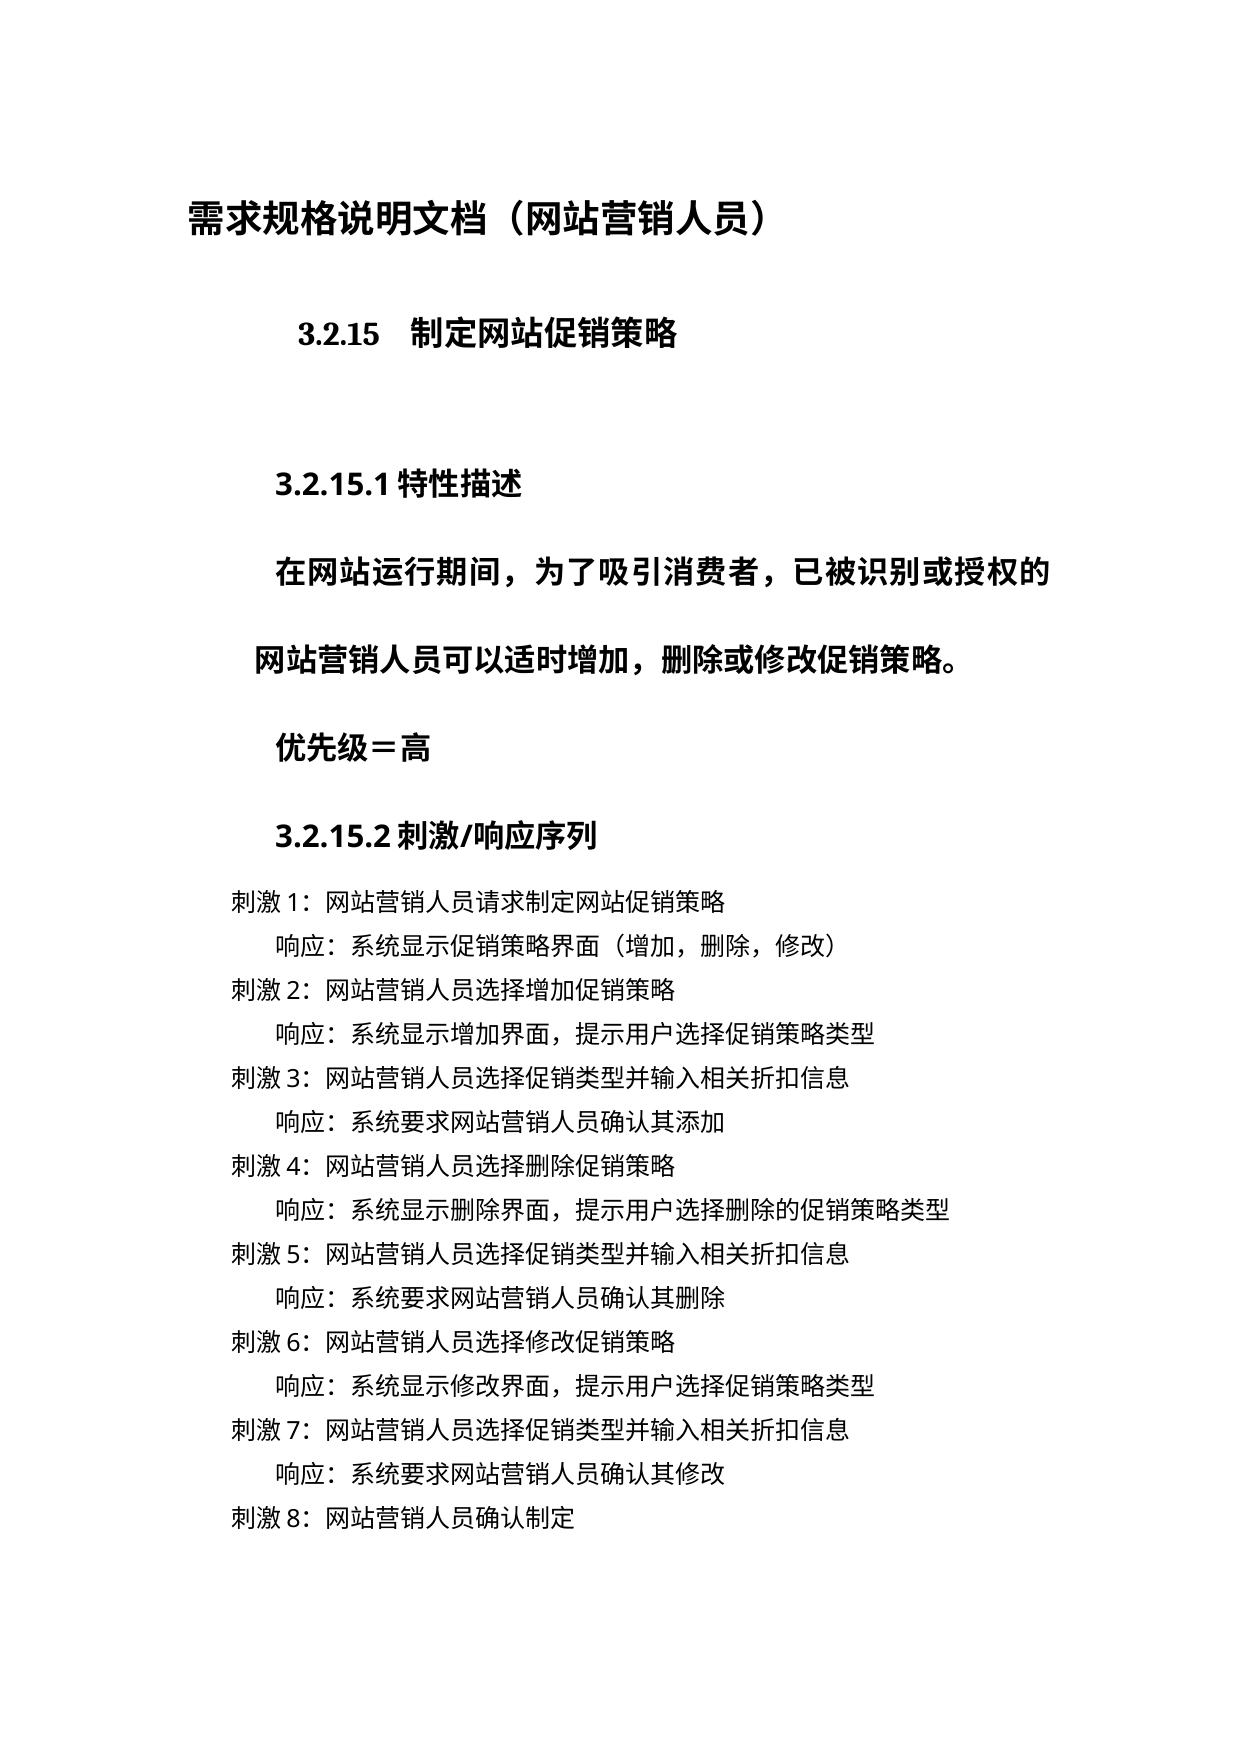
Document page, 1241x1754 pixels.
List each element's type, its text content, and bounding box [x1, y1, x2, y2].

text 刺激1：网站营销人员请求制定网站促销策略 [187, 878, 1053, 922]
text 在网站运行期间，为了吸引消费者，已被识别或授权的网站营销人员可以适时增加，删除或修改促销策略。 [254, 526, 1053, 702]
text 刺激4：网站营销人员选择删除促销策略 [187, 1142, 1053, 1187]
text 3.2.15.2刺激/响应序列 [254, 790, 1053, 878]
text 响应：系统显示删除界面，提示用户选择删除的促销策略类型 [231, 1187, 1053, 1231]
text 3.2.15.1特性描述 [254, 437, 1053, 526]
text 刺激8：网站营销人员确认制定 [187, 1495, 1053, 1539]
text 刺激5：网站营销人员选择促销类型并输入相关折扣信息 [187, 1231, 1053, 1275]
text 响应：系统显示修改界面，提示用户选择促销策略类型 [231, 1363, 1053, 1407]
text 优先级＝高 [254, 702, 1053, 790]
text 响应：系统显示促销策略界面（增加，删除，修改） [231, 922, 1053, 966]
text 刺激3：网站营销人员选择促销类型并输入相关折扣信息 [187, 1054, 1053, 1098]
subtitle 制定网站促销策略 [298, 287, 1053, 375]
text 响应：系统要求网站营销人员确认其删除 [231, 1275, 1053, 1319]
text 需求规格说明文档（网站营销人员） [187, 172, 1053, 260]
text 刺激6：网站营销人员选择修改促销策略 [187, 1319, 1053, 1363]
text 响应：系统要求网站营销人员确认其修改 [231, 1451, 1053, 1495]
text 响应：系统显示增加界面，提示用户选择促销策略类型 [231, 1010, 1053, 1054]
text 刺激7：网站营销人员选择促销类型并输入相关折扣信息 [187, 1407, 1053, 1451]
text 响应：系统要求网站营销人员确认其添加 [231, 1098, 1053, 1142]
text 刺激2：网站营销人员选择增加促销策略 [187, 966, 1053, 1010]
